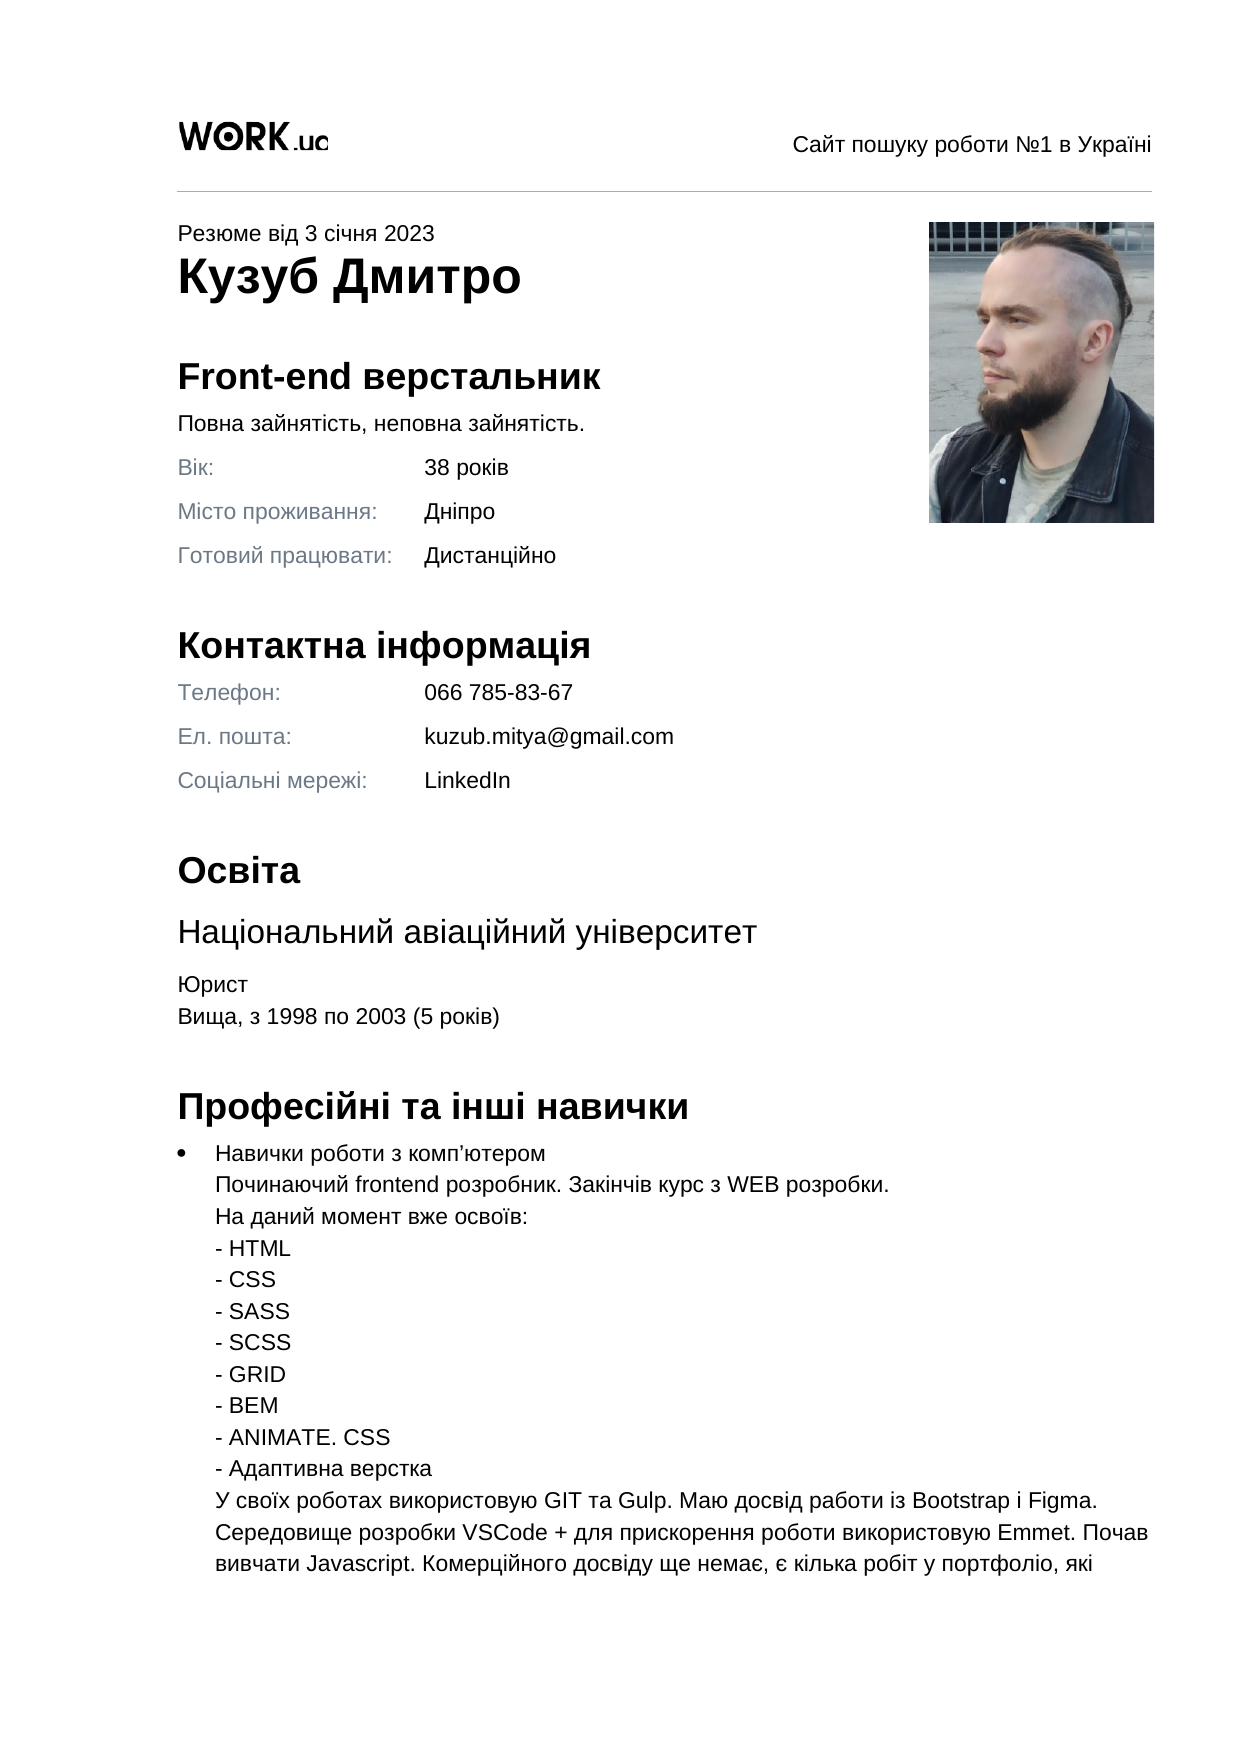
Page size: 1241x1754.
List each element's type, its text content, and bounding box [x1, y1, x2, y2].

subtitle Контактна інформація [177, 623, 1152, 666]
text Соціальні мережі: LinkedIn [177, 767, 1152, 793]
text Сайт пошуку роботи №1 в Україні [177, 131, 1152, 157]
subtitle Front-end верстальник [177, 354, 929, 397]
text Повна зайнятість, неповна зайнятість. [177, 409, 929, 436]
subtitle Професійні та інші навички [177, 1084, 1152, 1127]
text Юрист Вища, з 1998 по 2003 (5 років) [177, 971, 1152, 1029]
subtitle Освіта [177, 848, 1152, 892]
picture [929, 222, 1155, 523]
text Ел. пошта: kuzub.mitya@gmail.com [177, 723, 1152, 749]
text Готовий працювати: Дистанційно [177, 542, 1152, 568]
subtitle Національний авіаційний університет [177, 912, 1152, 951]
text Місто проживання: Дніпро [177, 498, 1152, 524]
text Вік: 38 років [177, 453, 929, 480]
text Резюме від 3 січня 2023 Кузуб Дмитро [177, 220, 1152, 304]
picture [177, 121, 328, 150]
text Телефон: 066 785-83-67 [177, 679, 1152, 705]
